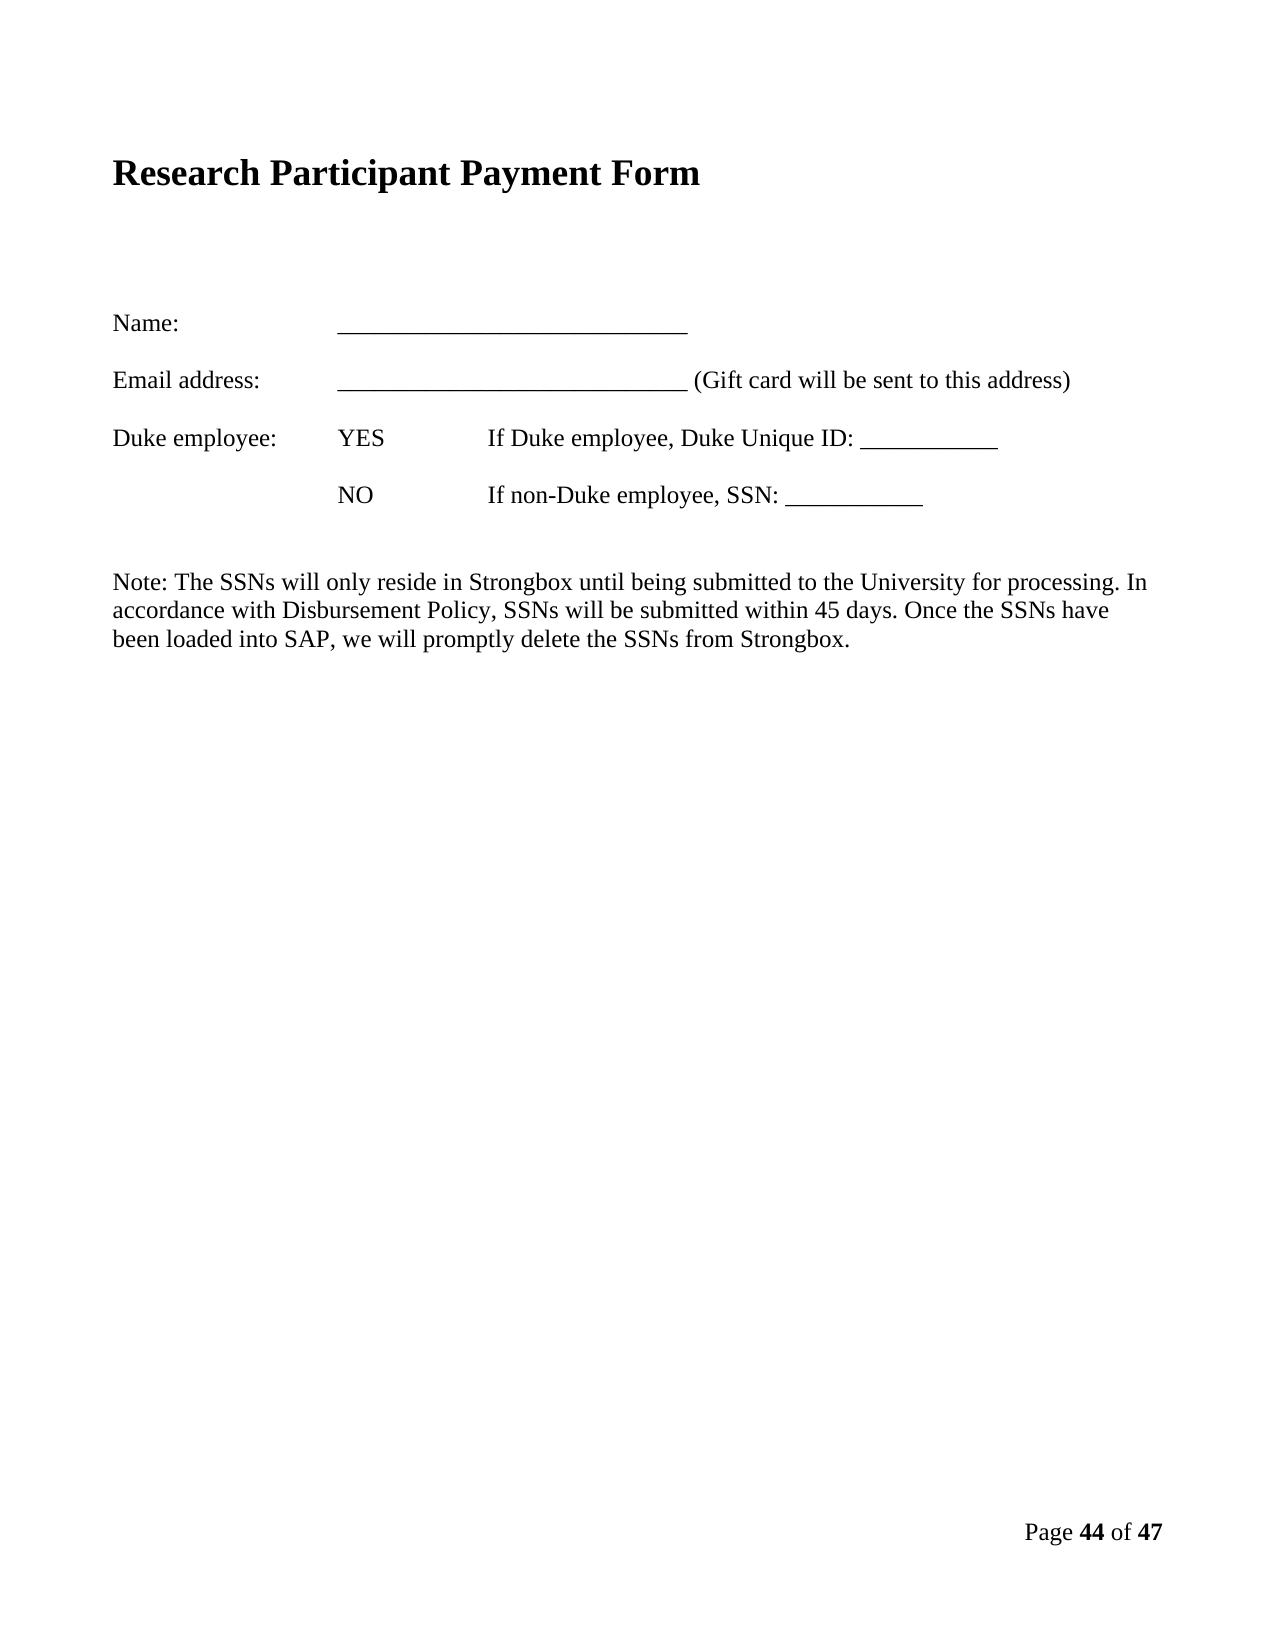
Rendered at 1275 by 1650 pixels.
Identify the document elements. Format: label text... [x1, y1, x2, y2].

text Research Participant Payment Form [112, 150, 1162, 193]
text Duke employee: YES If Duke employee, Duke Unique ID: ___________ [112, 423, 1162, 452]
text NO If non-Duke employee, SSN: ___________ [262, 481, 1162, 509]
text Name: ____________________________ [112, 308, 1162, 337]
text Note: The SSNs will only reside in Strongbox until being submitted to the University for processing. In accordance with Disbursement Policy, SSNs will be submitted within 45 days. Once the SSNs have been loaded into SAP, we will promptly delete the SSNs from Strongbox. [112, 567, 1162, 653]
text Email address: ____________________________ (Gift card will be sent to this address) [112, 366, 1162, 394]
